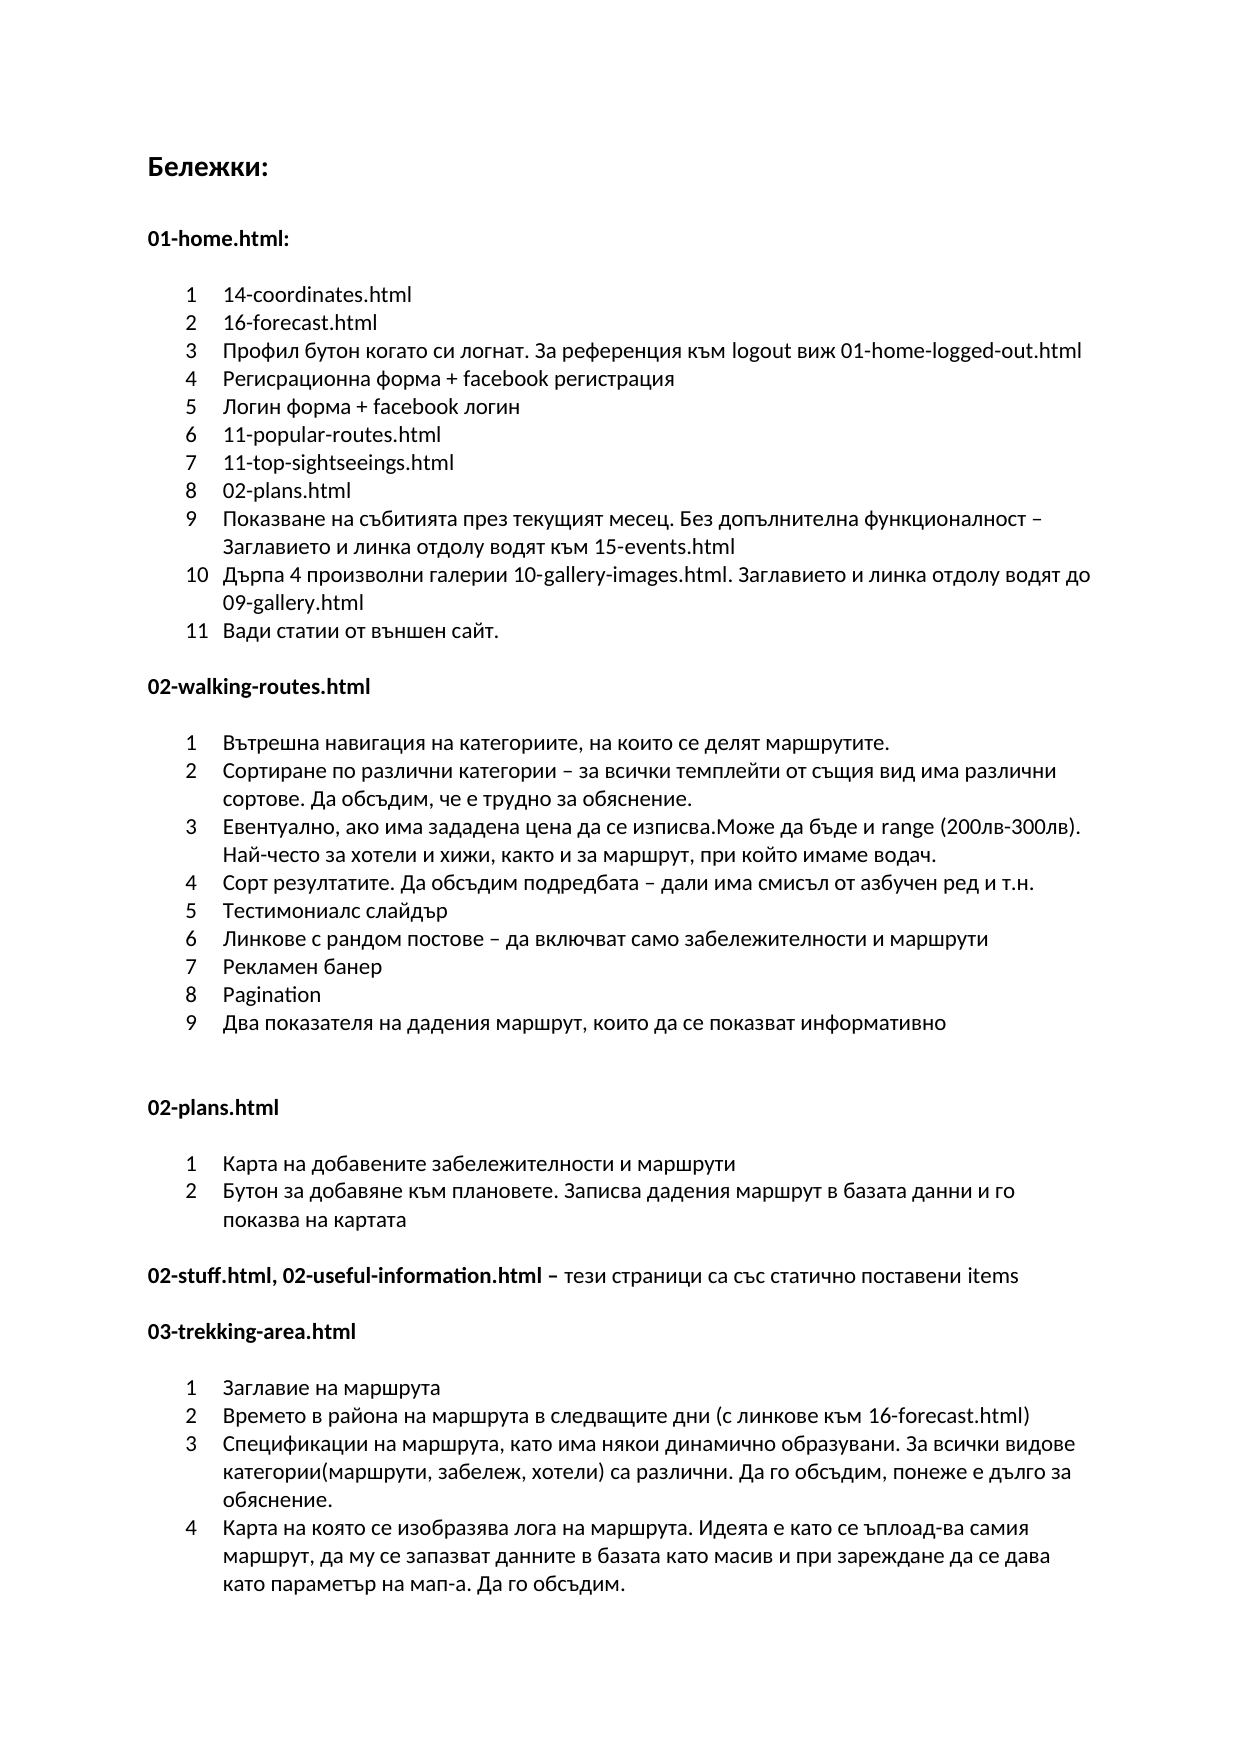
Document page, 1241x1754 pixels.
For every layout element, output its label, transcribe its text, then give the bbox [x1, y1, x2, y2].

list 14-coordinates.html [185, 280, 1093, 308]
list 11-top-sightseeings.html [185, 448, 1093, 476]
list Рекламен банер [185, 952, 1093, 981]
list Профил бутон когато си логнат. За референция към logout виж 01-home-logged-out.html [185, 336, 1093, 364]
text 01-home.html: [148, 224, 1093, 252]
text 02-walking-routes.html [148, 672, 1093, 700]
text 02-stuff.html, 02-useful-information.html – тези страници са със статично поставени items [148, 1261, 1093, 1289]
text 03-trekking-area.html [148, 1317, 1093, 1345]
list Сортиране по различни категории – за всички темплейти от същия вид има различни сортове. Да обсъдим, че е трудно за обяснение. [185, 756, 1093, 812]
list 11-popular-routes.html [185, 420, 1093, 448]
list Два показателя на дадения маршрут, които да се показват информативно [185, 1008, 1093, 1037]
list Вътрешна навигация на категориите, на които се делят маршрутите. [185, 728, 1093, 756]
list 16-forecast.html [185, 308, 1093, 336]
list Логин форма + facebook логин [185, 392, 1093, 420]
text Бележки: [148, 148, 1093, 183]
list 02-plans.html [185, 476, 1093, 504]
list Карта на добавените забележителности и маршрути [185, 1149, 1093, 1177]
list Евентуално, ако има зададена цена да се изписва.Може да бъде и range (200лв-300лв). Най-често за хотели и хижи, както и за маршрут, при който имаме водач. [185, 812, 1093, 868]
list Линкове с рандом постове – да включват само забележителности и маршрути [185, 924, 1093, 952]
list Заглавие на маршрута [185, 1373, 1093, 1401]
list Сорт резултатите. Да обсъдим подредбата – дали има смисъл от азбучен ред и т.н. [185, 868, 1093, 896]
list Pagination [185, 981, 1093, 1008]
text 02-plans.html [148, 1093, 1093, 1121]
list Дърпа 4 произволни галерии 10-gallery-images.html. Заглавието и линка отдолу водят до 09-gallery.html [185, 560, 1093, 616]
list Тестимониалс слайдър [185, 896, 1093, 924]
list Показване на събитията през текущият месец. Без допълнителна функционалност – Заглавието и линка отдолу водят към 15-events.html [185, 504, 1093, 560]
list Бутон за добавяне към плановете. Записва дадения маршрут в базата данни и го показва на картата [185, 1177, 1093, 1233]
list Вади статии от външен сайт. [185, 616, 1093, 644]
list Времето в района на маршрута в следващите дни (с линкове към 16-forecast.html) [185, 1401, 1093, 1429]
list Регисрационна форма + facebook регистрация [185, 364, 1093, 392]
